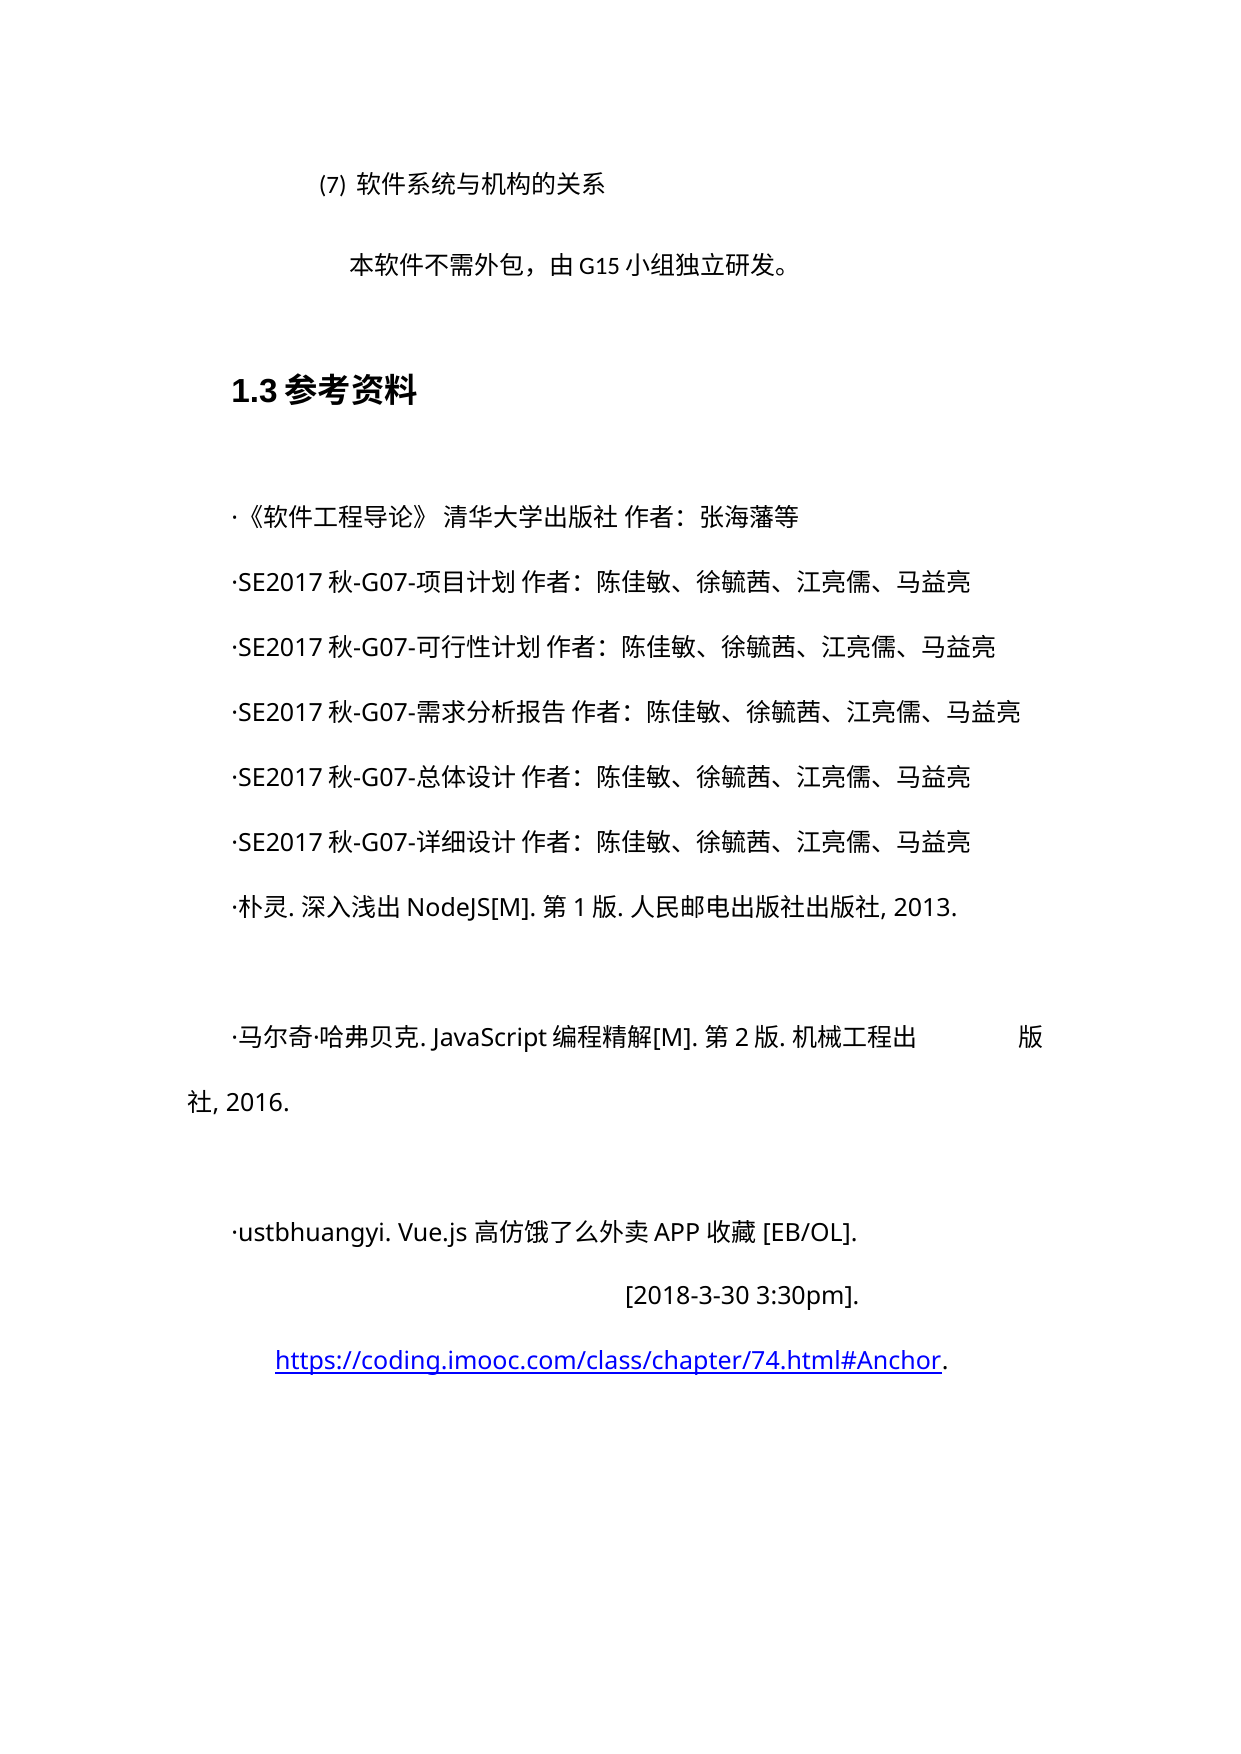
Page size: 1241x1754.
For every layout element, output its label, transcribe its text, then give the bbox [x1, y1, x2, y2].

text 本软件不需外包，由G15小组独立研发。 [187, 231, 1053, 296]
list https://coding.imooc.com/class/chapter/74.html#Anchor. [231, 1328, 1053, 1393]
list ·ustbhuangyi. Vue.js 高仿饿了么外卖APP 收藏 [EB/OL]. [2018-3-30 3:30pm]. [187, 1198, 1053, 1328]
text ·SE2017秋-G07-需求分析报告 作者：陈佳敏、徐毓茜、江亮儒、马益亮 [187, 678, 1053, 743]
text ·《软件工程导论》 清华大学出版社 作者：张海藩等 [187, 483, 1053, 548]
text ·SE2017秋-G07-总体设计 作者：陈佳敏、徐毓茜、江亮儒、马益亮 [187, 743, 1053, 808]
text ·SE2017秋-G07-详细设计 作者：陈佳敏、徐毓茜、江亮儒、马益亮 [187, 808, 1053, 873]
text ·SE2017秋-G07-可行性计划 作者：陈佳敏、徐毓茜、江亮儒、马益亮 [187, 613, 1053, 678]
text ·马尔奇·哈弗贝克. JavaScript编程精解[M]. 第2版. 机械工程出 版社, 2016. [187, 1003, 1053, 1133]
subtitle 1.3参考资料 [187, 356, 1053, 421]
text ·朴灵. 深入浅出NodeJS[M]. 第1版. 人民邮电出版社出版社, 2013. [187, 873, 1053, 938]
text ·SE2017秋-G07-项目计划 作者：陈佳敏、徐毓茜、江亮儒、马益亮 [187, 548, 1053, 613]
list 软件系统与机构的关系 [319, 150, 1053, 215]
